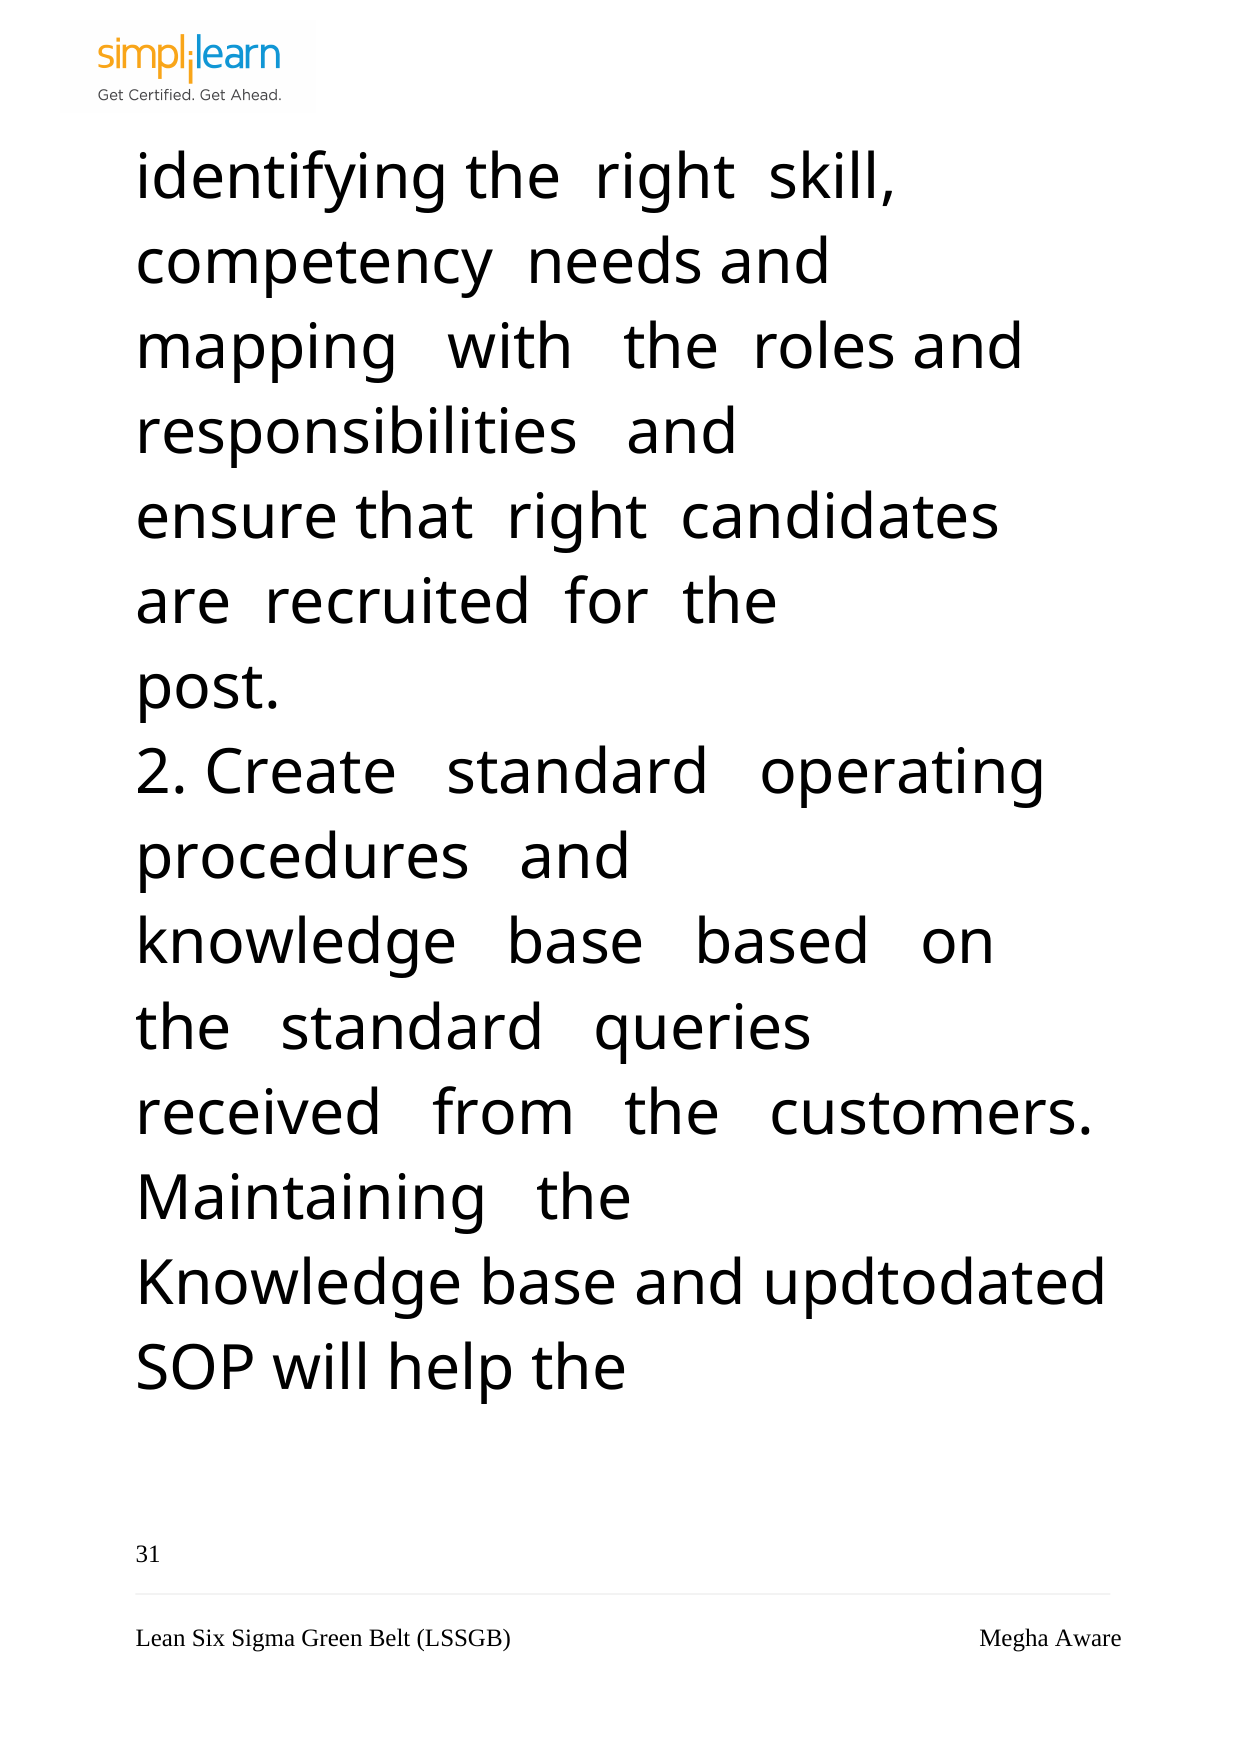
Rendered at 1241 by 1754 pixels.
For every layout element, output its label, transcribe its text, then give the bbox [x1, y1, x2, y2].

text post. [135, 642, 1125, 727]
text identifying the right skill, competency needs and [135, 131, 1125, 301]
text ensure that right candidates are recruited for the [135, 472, 1125, 642]
text received from the customers. Maintaining the [135, 1067, 1125, 1238]
text knowledge base based on the standard queries [135, 897, 1125, 1067]
picture [60, 20, 317, 113]
text 2. Create standard operating procedures and [135, 727, 1125, 897]
text mapping with the roles and responsibilities and [135, 301, 1125, 472]
text Knowledge base and updtodated SOP will help the [135, 1238, 1125, 1408]
